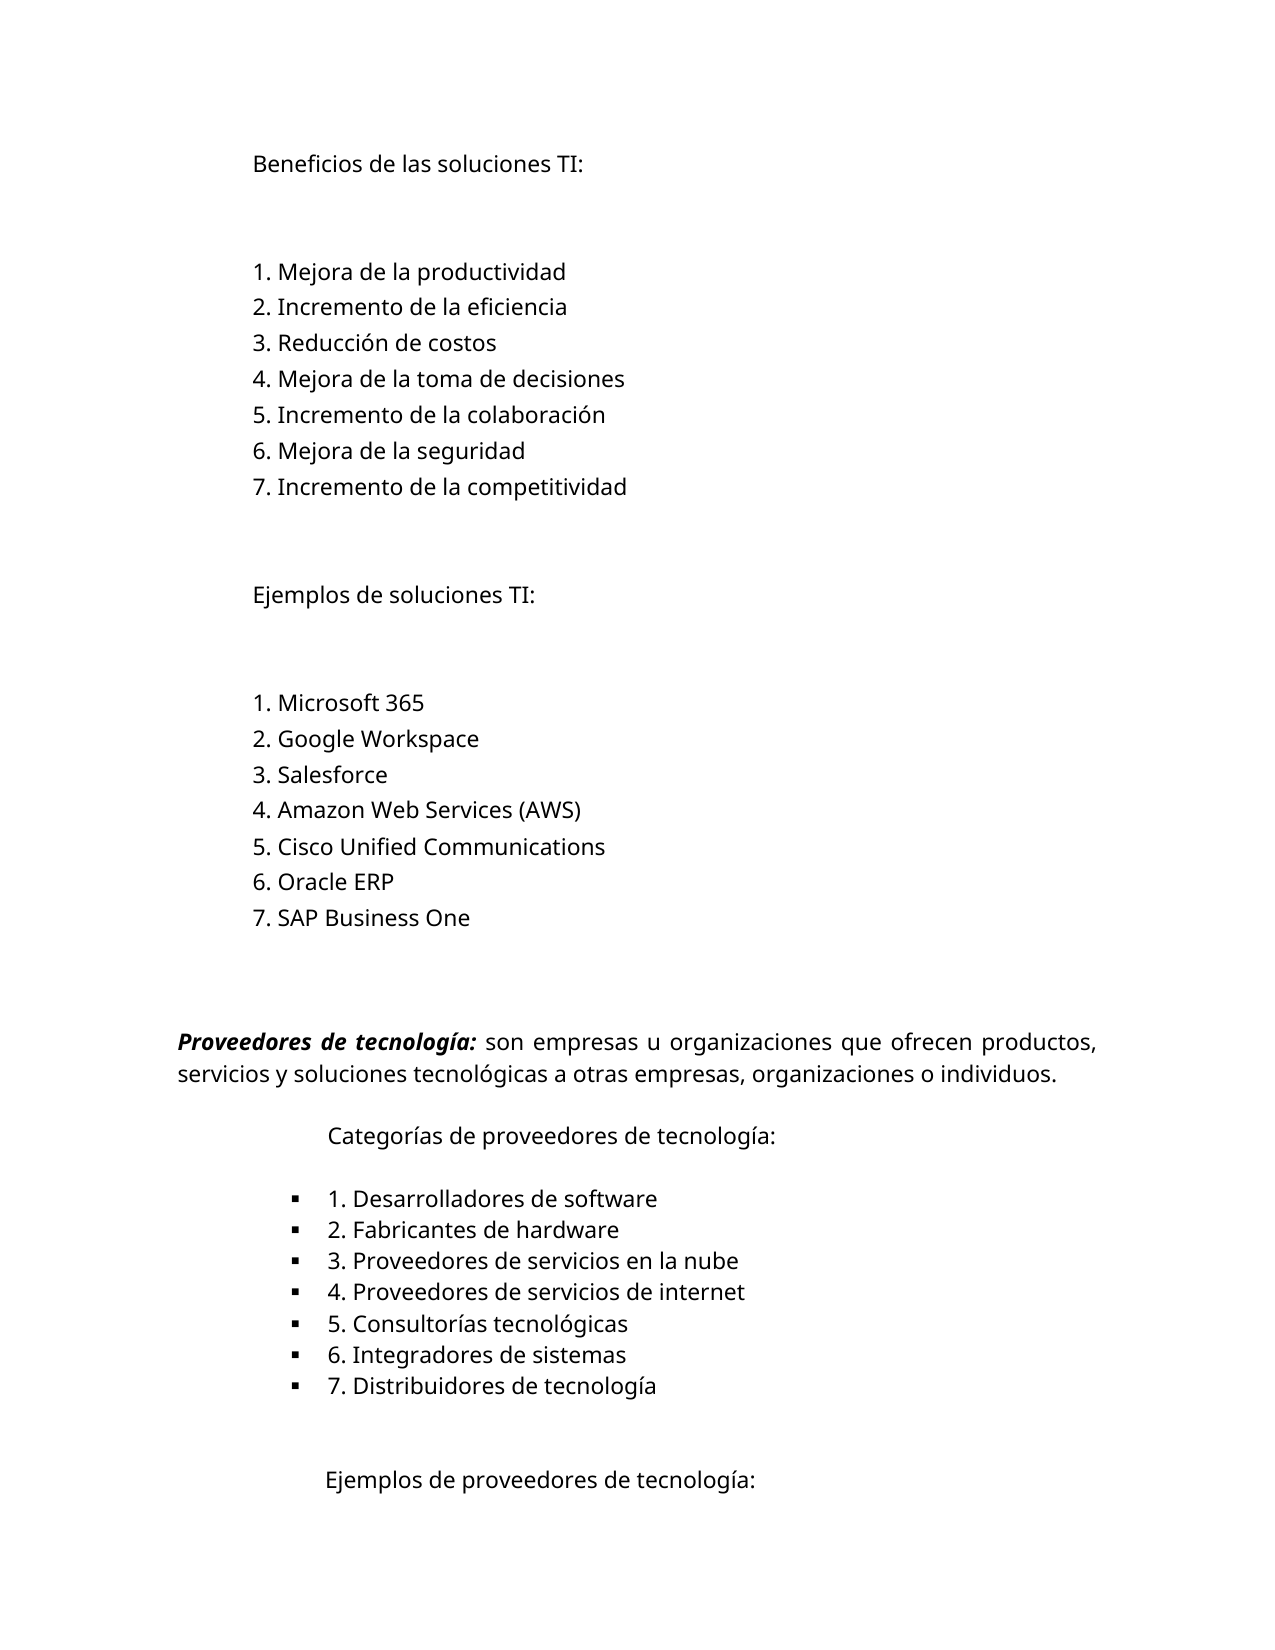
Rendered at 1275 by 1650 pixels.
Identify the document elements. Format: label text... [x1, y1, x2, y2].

list 1. Desarrolladores de software [290, 1182, 1098, 1214]
list 2. Fabricantes de hardware [290, 1214, 1098, 1245]
list 4. Proveedores de servicios de internet [290, 1276, 1098, 1307]
list Beneficios de las soluciones TI: [252, 148, 1098, 179]
list 1. Microsoft 365 [252, 687, 1098, 718]
list Categorías de proveedores de tecnología: [327, 1120, 1098, 1151]
list 7. Incremento de la competitividad [252, 471, 1098, 502]
list 7. SAP Business One [252, 902, 1098, 933]
list 6. Integradores de sistemas [290, 1339, 1098, 1370]
list Ejemplos de soluciones TI: [252, 579, 1098, 610]
list 1. Mejora de la productividad [252, 255, 1098, 287]
list 4. Amazon Web Services (AWS) [252, 794, 1098, 826]
list 7. Distribuidores de tecnología [290, 1370, 1098, 1401]
list 2. Google Workspace [252, 723, 1098, 754]
list 2. Incremento de la eficiencia [252, 291, 1098, 323]
list 3. Proveedores de servicios en la nube [290, 1245, 1098, 1276]
list 6. Oracle ERP [252, 866, 1098, 898]
list 5. Cisco Unified Communications [252, 830, 1098, 862]
text Proveedores de tecnología: son empresas u organizaciones que ofrecen productos, servicios y soluciones tecnológicas a otras empresas, organizaciones o individuos. [177, 1026, 1098, 1089]
list Ejemplos de proveedores de tecnología: [325, 1464, 1098, 1495]
list 5. Incremento de la colaboración [252, 399, 1098, 430]
list 5. Consultorías tecnológicas [290, 1307, 1098, 1339]
list 6. Mejora de la seguridad [252, 435, 1098, 466]
list 4. Mejora de la toma de decisiones [252, 363, 1098, 394]
list 3. Reducción de costos [252, 327, 1098, 358]
list 3. Salesforce [252, 758, 1098, 790]
